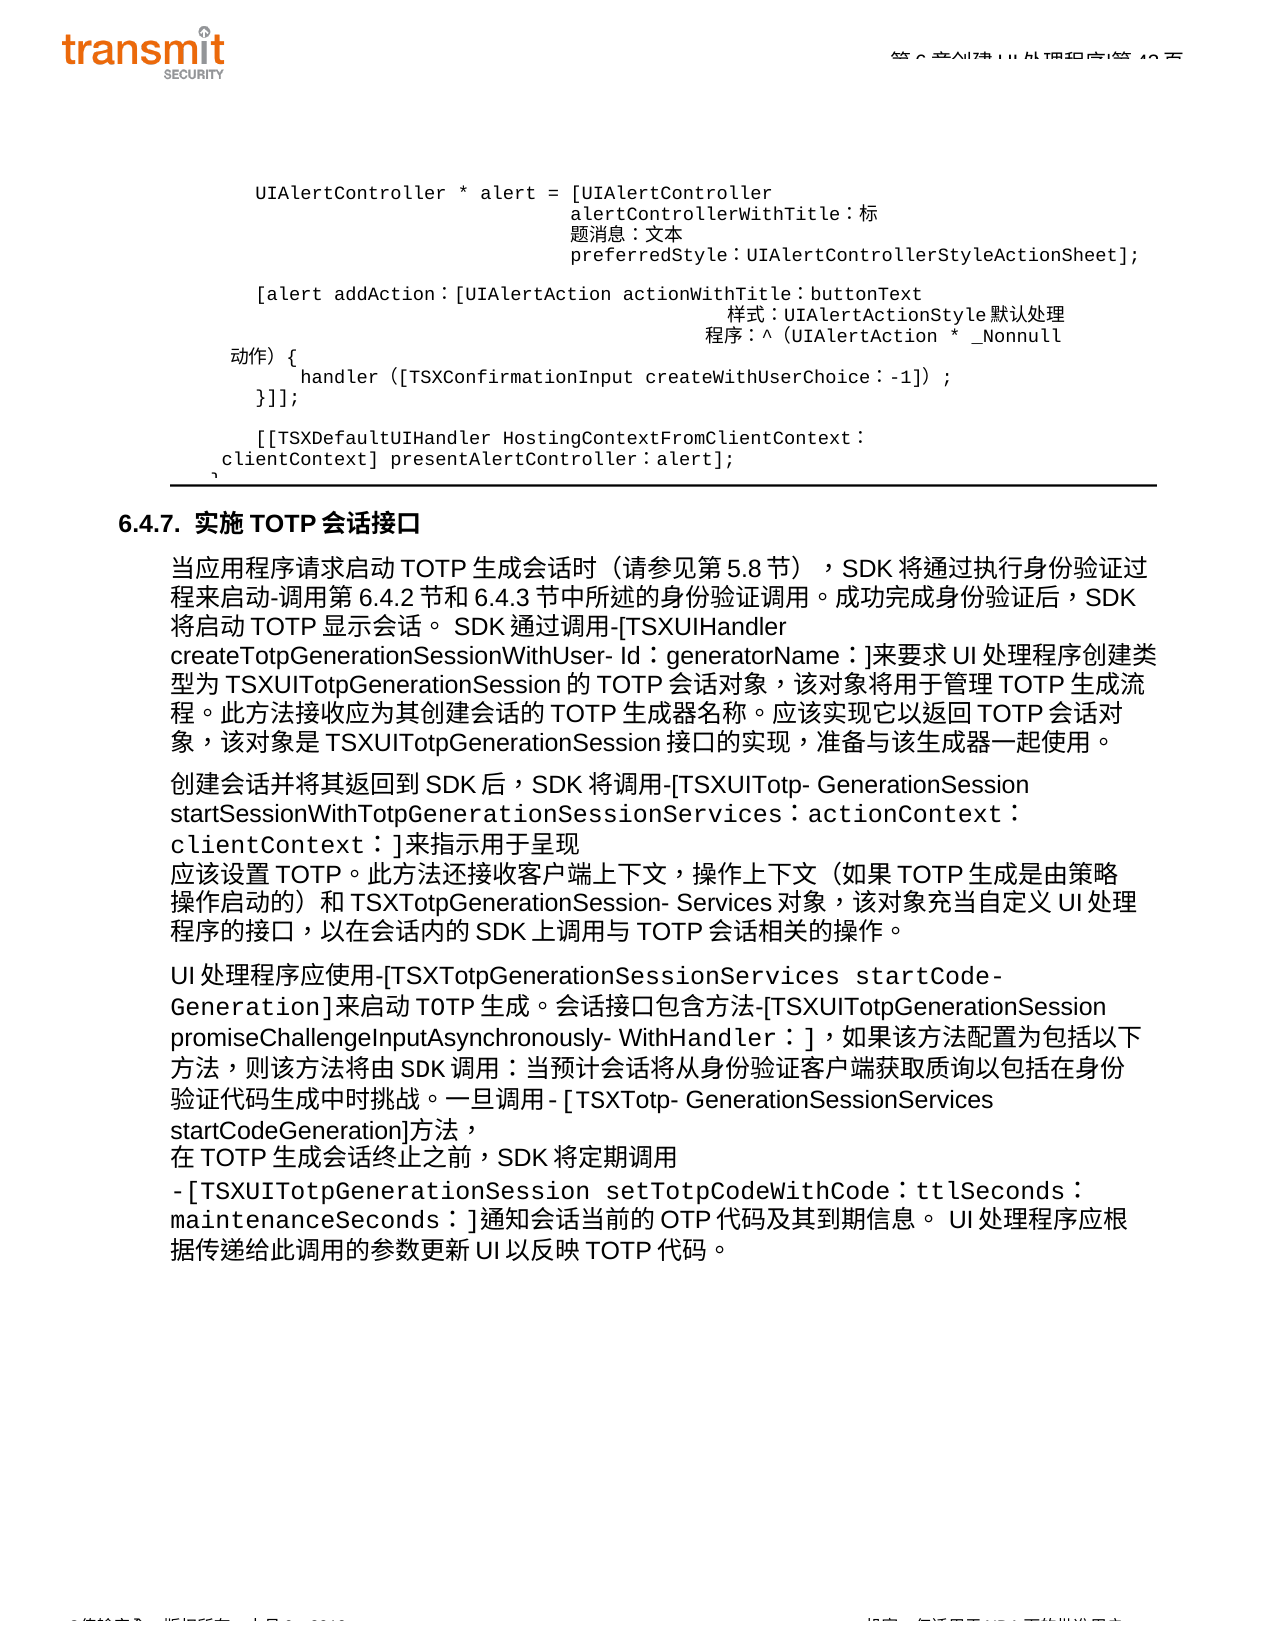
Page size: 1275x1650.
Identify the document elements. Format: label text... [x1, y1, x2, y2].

text 创建会话并将其返回到SDK后，SDK将调用-[TSXUITotp- GenerationSession startSessionWithTotpGenerationSessionServices：actionContext：clientContext：]来指示用于呈现 [170, 770, 1144, 861]
text UI处理程序应使用-[TSXTotpGenerationSessionServices startCode-Generation]来启动TOTP生成。会话接口包含方法-[TSXUITotpGenerationSession promiseChallengeInputAsynchronously- WithHandler：]，如果该方法配置为包括以下方法，则该方法将由SDK调用：当预计会话将从身份验证客户端获取质询以包括在身份验证代码生成中时挑战。一旦调用-[TSXTotp- GenerationSessionServices startCodeGeneration]方法， [170, 961, 1147, 1144]
picture [59, 23, 228, 83]
text 在TOTP生成会话终止之前，SDK将定期调用 [170, 1144, 1275, 1171]
text 当应用程序请求启动TOTP生成会话时（请参见第5.8节），SDK将通过执行身份验证过程来启动-调用第6.4.2节和6.4.3节中所述的身份验证调用。成功完成身份验证后，SDK将启动TOTP显示会话。 SDK通过调用-[TSXUIHandler createTotpGenerationSessionWithUser- Id：generatorName：]来要求UI处理程序创建类型为TSXUITotpGenerationSession的TOTP会话对象，该对象将用于管理TOTP生成流程。此方法接收应为其创建会话的TOTP生成器名称。应该实现它以返回TOTP会话对象，该对象是TSXUITotpGenerationSession接口的实现，准备与该生成器一起使用。 [170, 554, 1157, 757]
text -[TSXUITotpGenerationSession setTotpCodeWithCode：ttlSeconds：maintenanceSeconds：]通知会话当前的OTP代码及其到期信息。 UI处理程序应根据传递给此调用的参数更新UI以反映TOTP代码。 [170, 1175, 1150, 1264]
list 实施TOTP会话接口 [118, 509, 1275, 538]
text 应该设置TOTP。此方法还接收客户端上下文，操作上下文（如果TOTP生成是由策略操作启动的）和TSXTotpGenerationSession- Services对象，该对象充当自定义UI处理程序的接口，以在会话内的SDK上调用与TOTP会话相关的操作。 [170, 861, 1139, 945]
